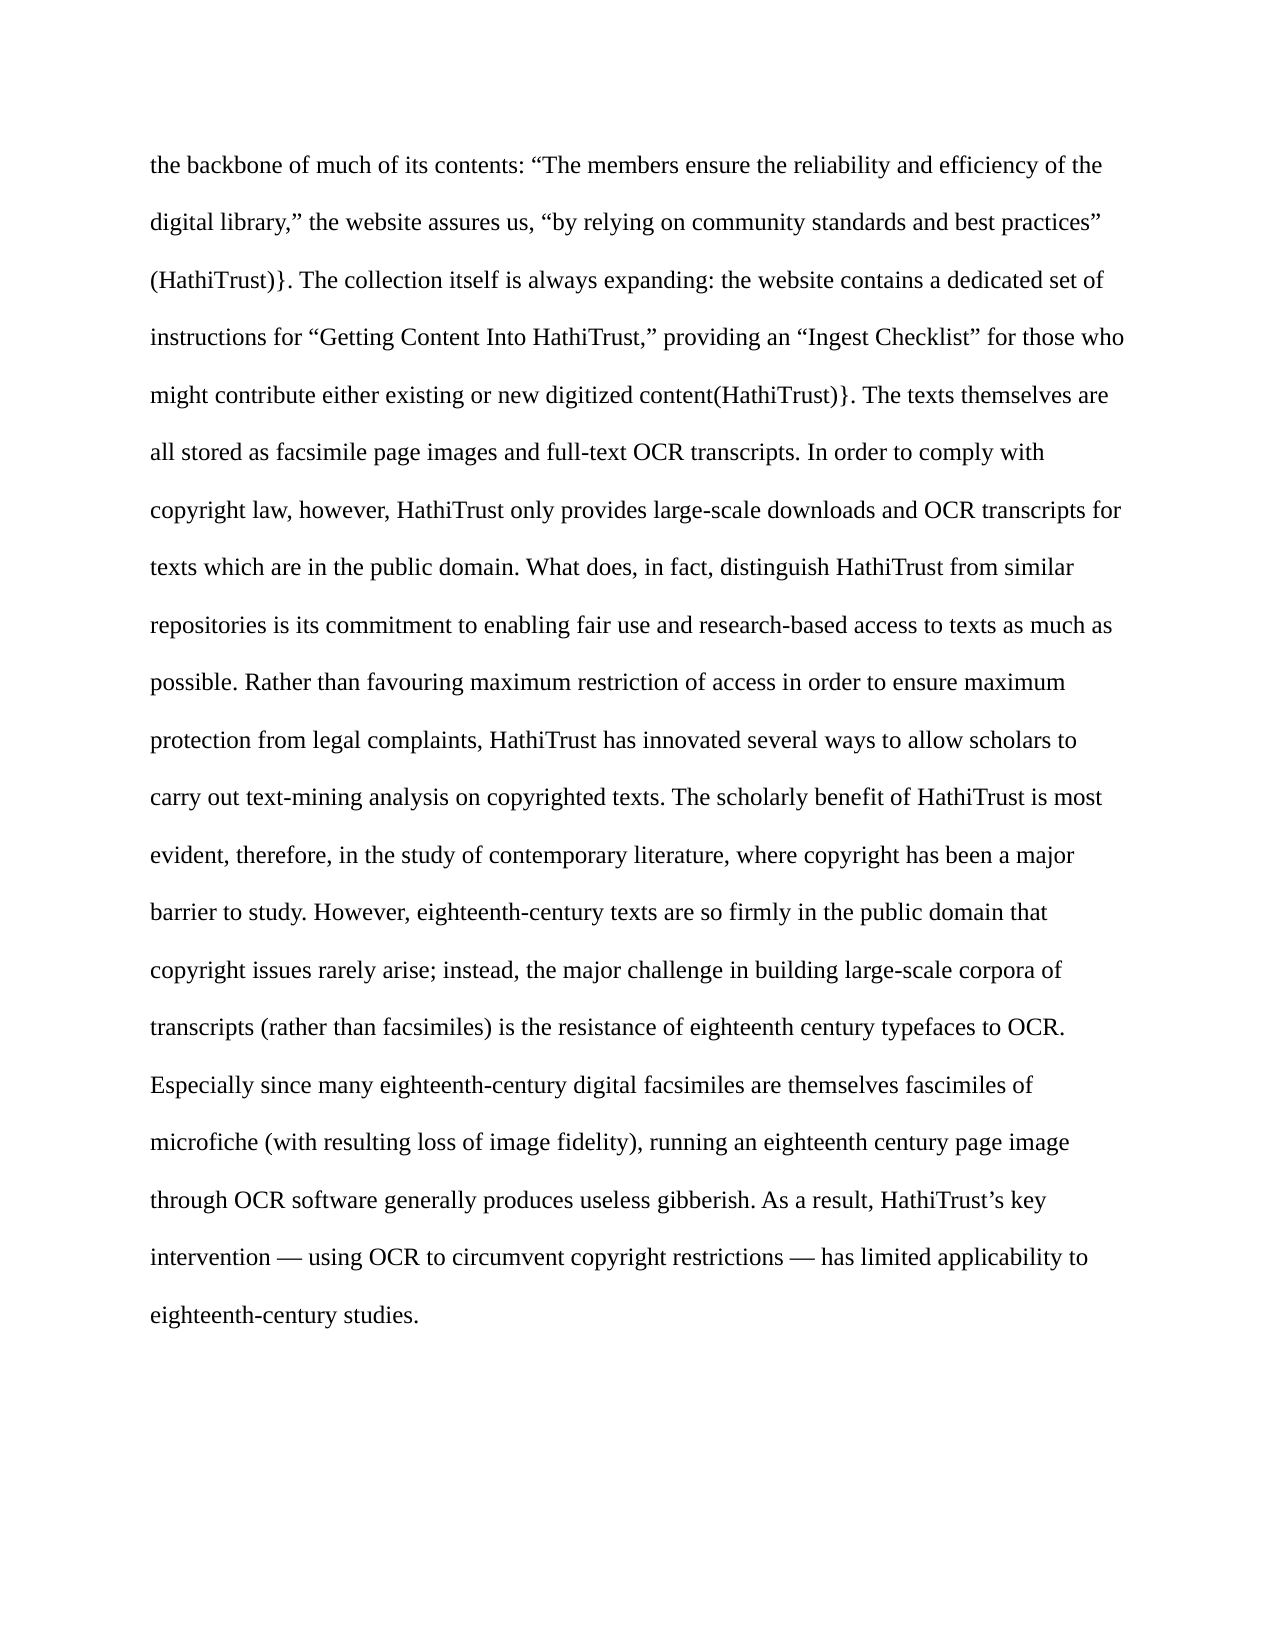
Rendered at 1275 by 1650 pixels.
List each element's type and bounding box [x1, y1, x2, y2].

text [150, 150, 1125, 1329]
